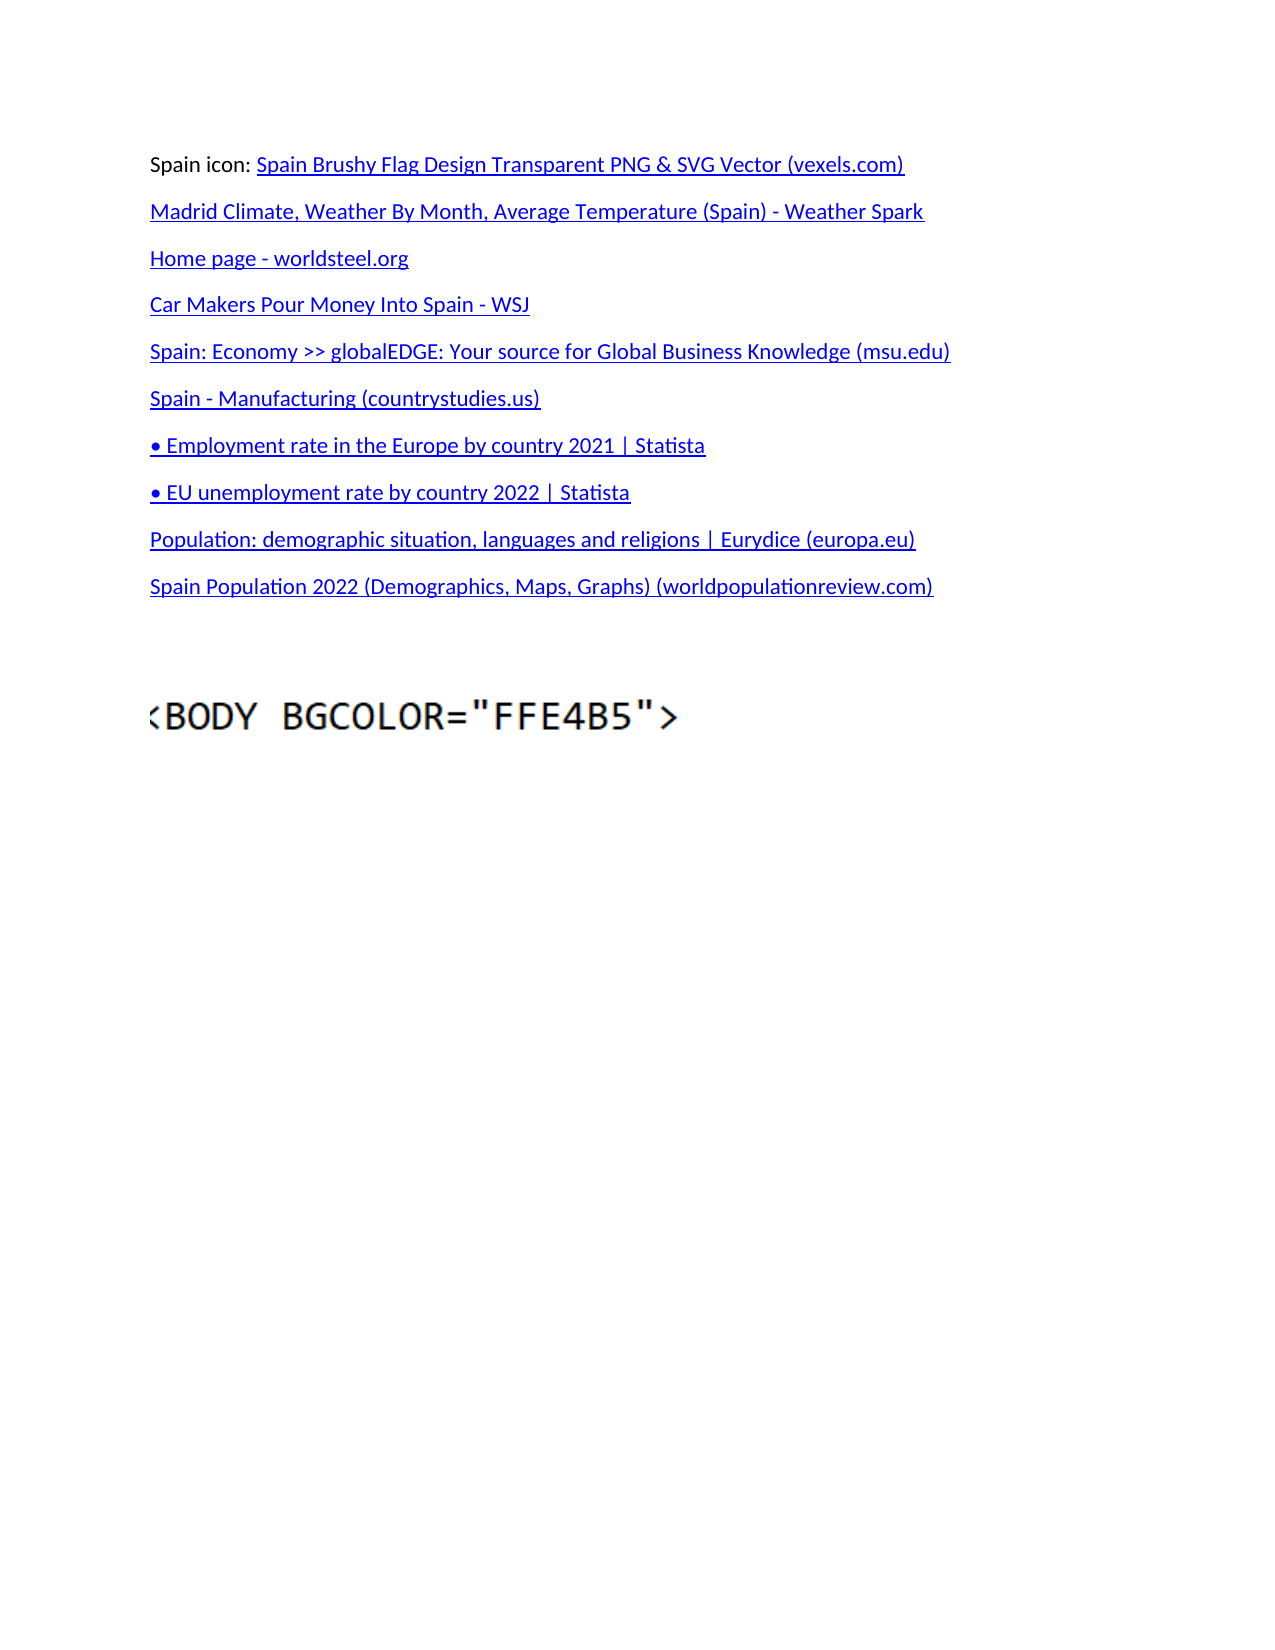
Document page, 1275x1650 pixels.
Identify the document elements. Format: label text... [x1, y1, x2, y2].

text Spain icon: Spain Brushy Flag Design Transparent PNG & SVG Vector (vexels.com) [150, 150, 1125, 178]
text Spain: Economy >> globalEDGE: Your source for Global Business Knowledge (msu.edu) [150, 337, 1125, 366]
text Home page - worldsteel.org [150, 244, 1125, 272]
text • Employment rate in the Europe by country 2021 | Statista [150, 431, 1125, 459]
text Car Makers Pour Money Into Spain - WSJ [150, 291, 1125, 319]
text Spain - Manufacturing (countrystudies.us) [150, 384, 1125, 412]
text • EU unemployment rate by country 2022 | Statista [150, 478, 1125, 506]
text Spain Population 2022 (Demographics, Maps, Graphs) (worldpopulationreview.com) [150, 572, 1125, 600]
text Population: demographic situation, languages and religions | Eurydice (europa.eu) [150, 525, 1125, 553]
text Madrid Climate, Weather By Month, Average Temperature (Spain) - Weather Spark [150, 197, 1125, 225]
picture [150, 665, 810, 782]
